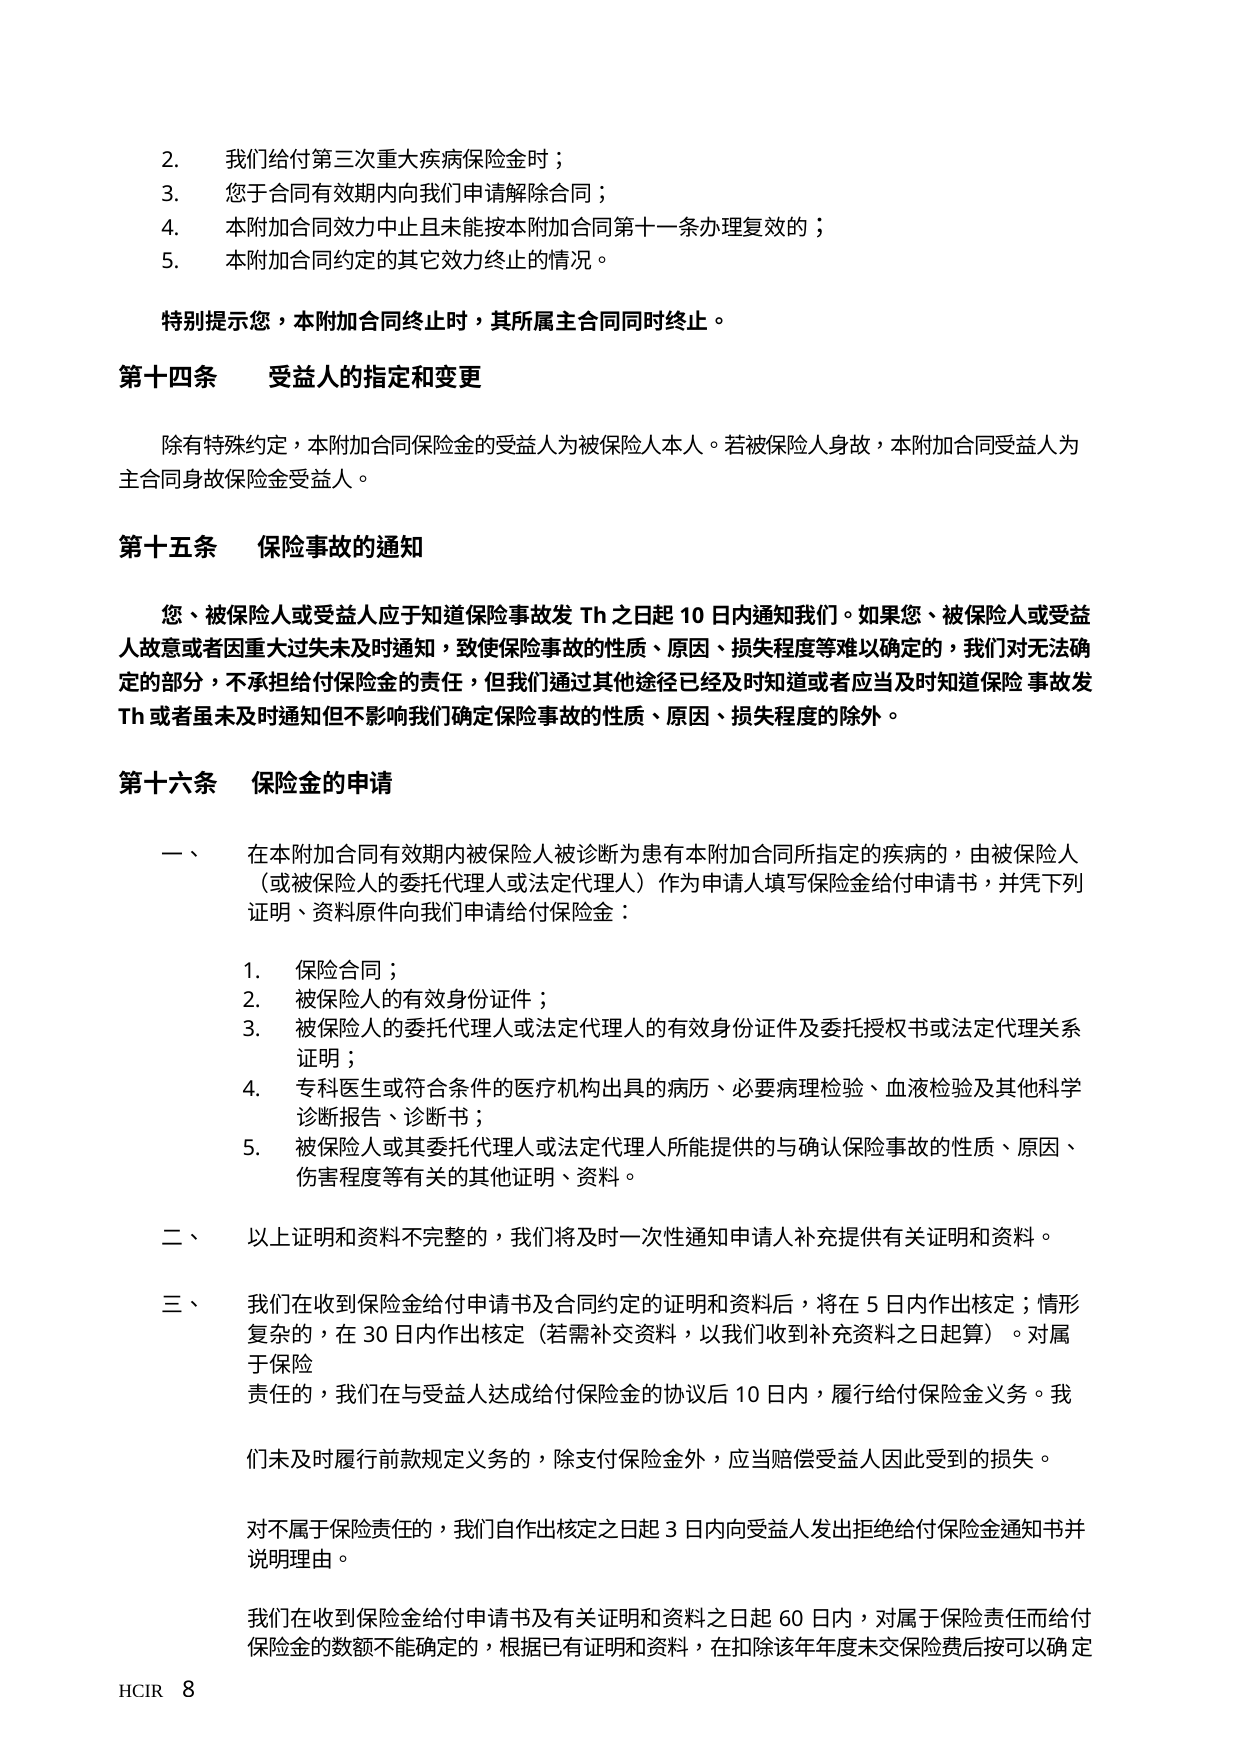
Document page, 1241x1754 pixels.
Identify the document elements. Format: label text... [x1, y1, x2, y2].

list 被保险人的委托代理人或法定代理人的有效身份证件及委托授权书或法定代理关系证明； [242, 1013, 1093, 1072]
list 我们给付第三次重大疾病保险金时； [161, 144, 1105, 174]
text 责任的，我们在与受益人达成给付保险金的协议后 10 日内，履行给付保险金义务。我们未及时履行前款规定义务的，除支付保险金外，应当赔偿受益人因此受到的损失。 [247, 1379, 1079, 1474]
text 第十六条 保险金的申请 [118, 766, 1105, 800]
subtitle 第十五条 保险事故的通知 [118, 529, 1105, 563]
text 三、 我们在收到保险金给付申请书及合同约定的证明和资料后，将在 5 日内作出核定；情形复杂的，在 30 日内作出核定（若需补交资料，以我们收到补充资料之日起算）。对属于保险 [162, 1289, 1093, 1379]
list 保险合同； [242, 956, 1105, 984]
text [247, 1603, 1093, 1662]
text 除有特殊约定，本附加合同保险金的受益人为被保险人本人。若被保险人身故，本附加合同受益人为主合同身故保险金受益人。 [118, 430, 1093, 494]
text 第十四条 受益人的指定和变更 [118, 360, 1105, 394]
list 本附加合同约定的其它效力终止的情况。 [161, 245, 1105, 275]
text （或被保险人的委托代理人或法定代理人）作为申请人填写保险金给付申请书，并凭下列证明、资料原件向我们申请给付保险金： [248, 868, 1093, 927]
list 被保险人或其委托代理人或法定代理人所能提供的与确认保险事故的性质、原因、伤害程度等有关的其他证明、资料。 [242, 1132, 1093, 1192]
list 您于合同有效期内向我们申请解除合同； [161, 178, 1105, 208]
text 对不属于保险责任的，我们自作出核定之日起 3 日内向受益人发出拒绝给付保险金通知书并说明理由。 [247, 1514, 1093, 1573]
list 本附加合同效力中止且未能按本附加合同第十一条办理复效的； [161, 209, 1105, 243]
list 被保险人的有效身份证件； [242, 984, 1105, 1013]
text 二、 以上证明和资料不完整的，我们将及时一次性通知申请人补充提供有关证明和资料。 [162, 1222, 1105, 1251]
subtitle 特别提示您，本附加合同终止时，其所属主合同同时终止。 [162, 306, 1105, 335]
subtitle 您、被保险人或受益人应于知道保险事故发Th之日起 10 日内通知我们。如果您、被保险人或受益人故意或者因重大过失未及时通知，致使保险事故的性质、原因、损失程度等难以确定的，我们对无法确定的部分，不承担给付保险金的责任，但我们通过其他途径已经及时知道或者应当及时知道保险事故发Th或者虽未及时通知但不影响我们确定保险事故的性质、原因、损失程度的除外。 [118, 600, 1093, 731]
list 专科医生或符合条件的医疗机构出具的病历、必要病理检验、血液检验及其他科学诊断报告、诊断书； [242, 1072, 1093, 1132]
text 一、 在本附加合同有效期内被保险人被诊断为患有本附加合同所指定的疾病的，由被保险人 [162, 839, 1105, 868]
